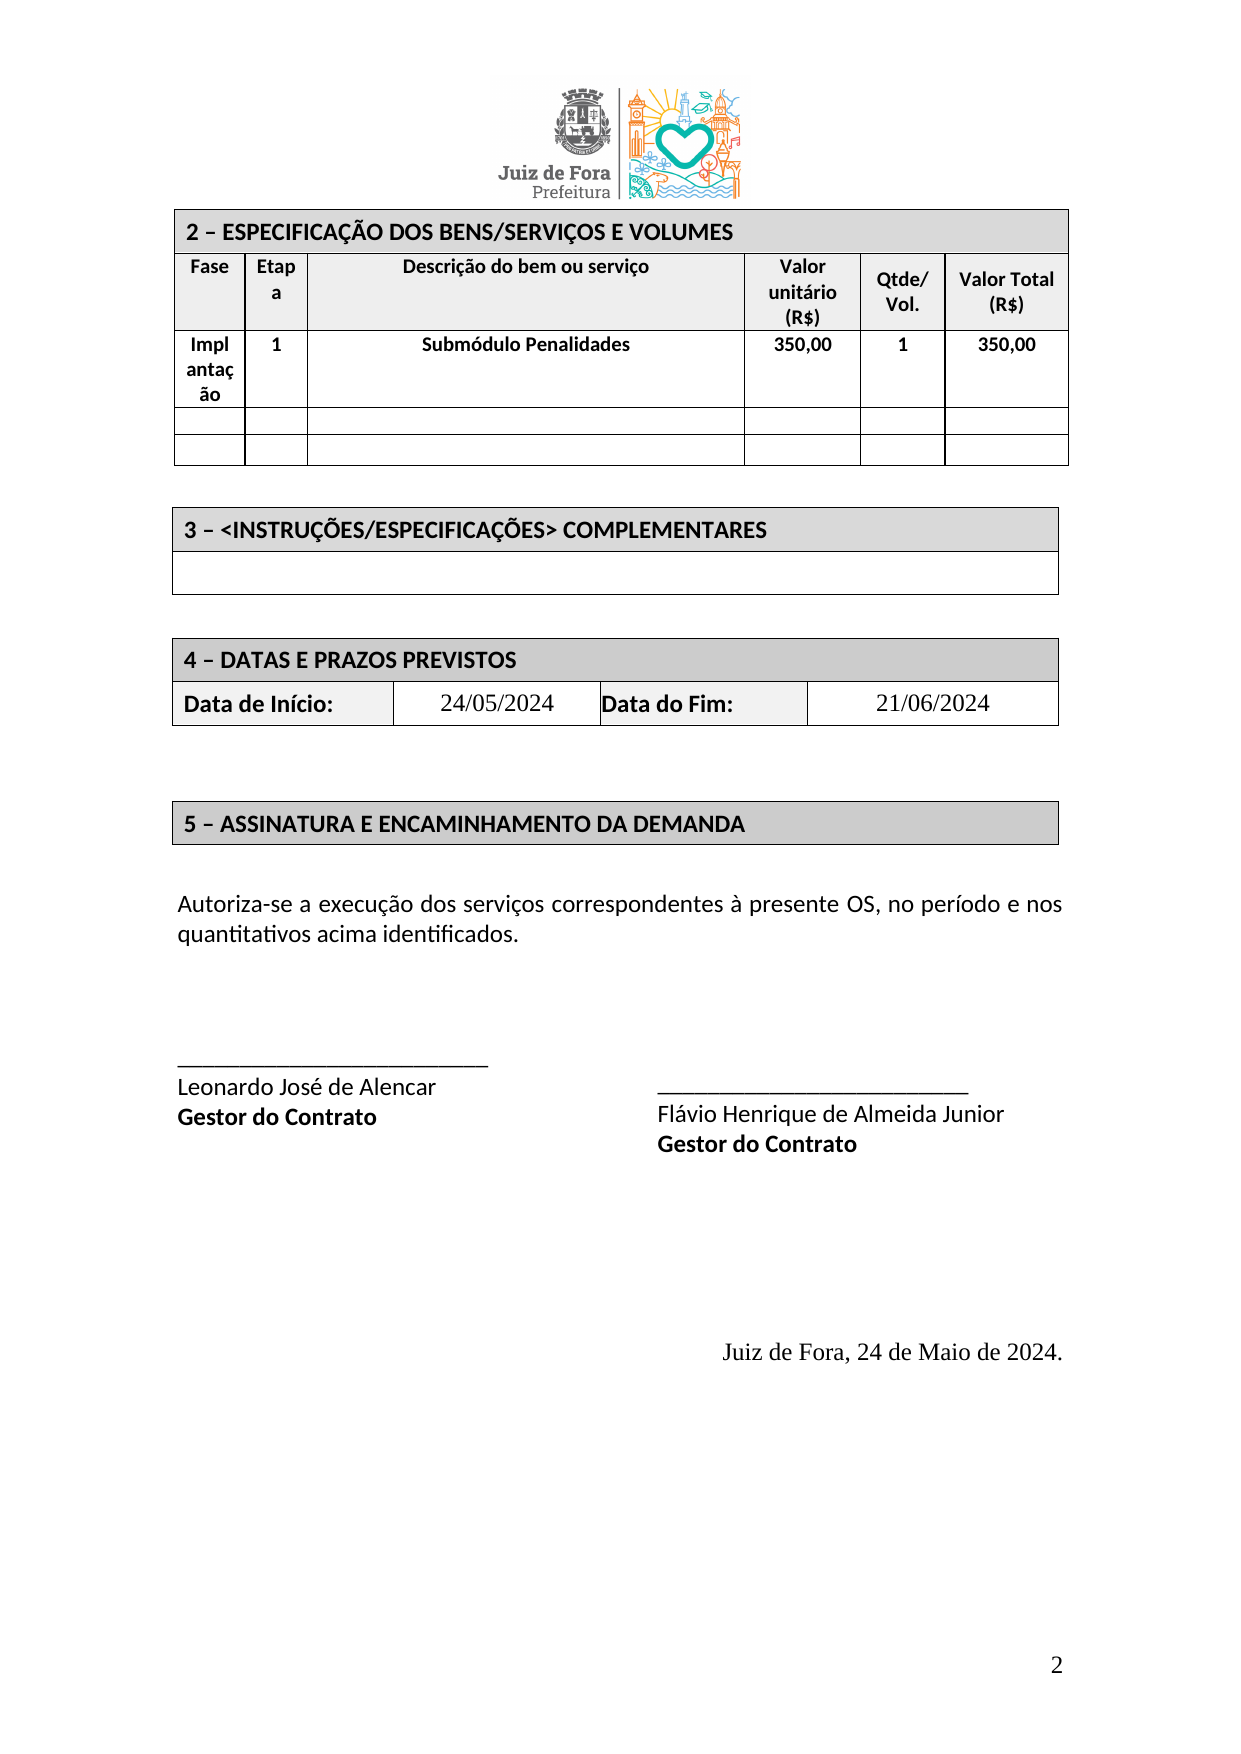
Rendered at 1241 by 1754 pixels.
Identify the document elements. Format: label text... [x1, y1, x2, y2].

table_cell [246, 435, 307, 465]
table_cell Descrição do bem ou serviço [308, 254, 744, 330]
table_cell Submódulo Penalidades [308, 331, 744, 407]
text _________________________ [657, 1067, 1063, 1098]
table_cell 21/06/2024 [808, 682, 1058, 724]
table_cell Valor unitário (R$) [745, 254, 860, 330]
table_cell 350,00 [745, 331, 860, 407]
table_cell Qtde/Vol. [861, 254, 944, 330]
text Autoriza-se a execução dos serviços correspondentes à presente OS, no período e nos quantitativos acima identificados. [177, 888, 1063, 949]
table_cell [173, 552, 1058, 594]
text Leonardo José de Alencar [177, 1071, 582, 1101]
text Juiz de Fora, 24 de Maio de 2024. [218, 1337, 1063, 1365]
text Gestor do Contrato [657, 1128, 1063, 1159]
table_cell [175, 408, 244, 433]
table_cell [246, 408, 307, 433]
table_cell [308, 435, 744, 465]
text Gestor do Contrato [177, 1101, 582, 1132]
table_cell [175, 435, 244, 465]
table_cell [861, 408, 944, 433]
table_cell 1 [246, 331, 307, 407]
table_cell [946, 408, 1068, 433]
table_cell Data de Início: [173, 682, 393, 724]
table_cell [745, 435, 860, 465]
table_header 3 – <INSTRUÇÕES/ESPECIFICAÇÕES> COMPLEMENTARES [173, 508, 1058, 551]
picture [489, 75, 751, 209]
text _________________________ [177, 1040, 582, 1071]
table_cell [308, 408, 744, 433]
text Flávio Henrique de Almeida Junior [657, 1098, 1063, 1128]
table_cell [861, 435, 944, 465]
table_cell Valor Total (R$) [946, 254, 1068, 330]
table_cell Data do Fim: [601, 682, 807, 724]
table_cell Etapa [246, 254, 307, 330]
table_cell Implantação [175, 331, 244, 407]
table_cell [946, 435, 1068, 465]
table_cell 350,00 [946, 331, 1068, 407]
table_header 2 – ESPECIFICAÇÃO DOS BENS/SERVIÇOS E VOLUMES [175, 210, 1068, 252]
table_header 5 – ASSINATURA E ENCAMINHAMENTO DA DEMANDA [173, 802, 1058, 844]
table_cell [745, 408, 860, 433]
table_cell Fase [175, 254, 244, 330]
table_header 4 – DATAS E PRAZOS PREVISTOS [173, 639, 1058, 681]
table_cell 1 [861, 331, 944, 407]
table_cell 24/05/2024 [394, 682, 600, 724]
